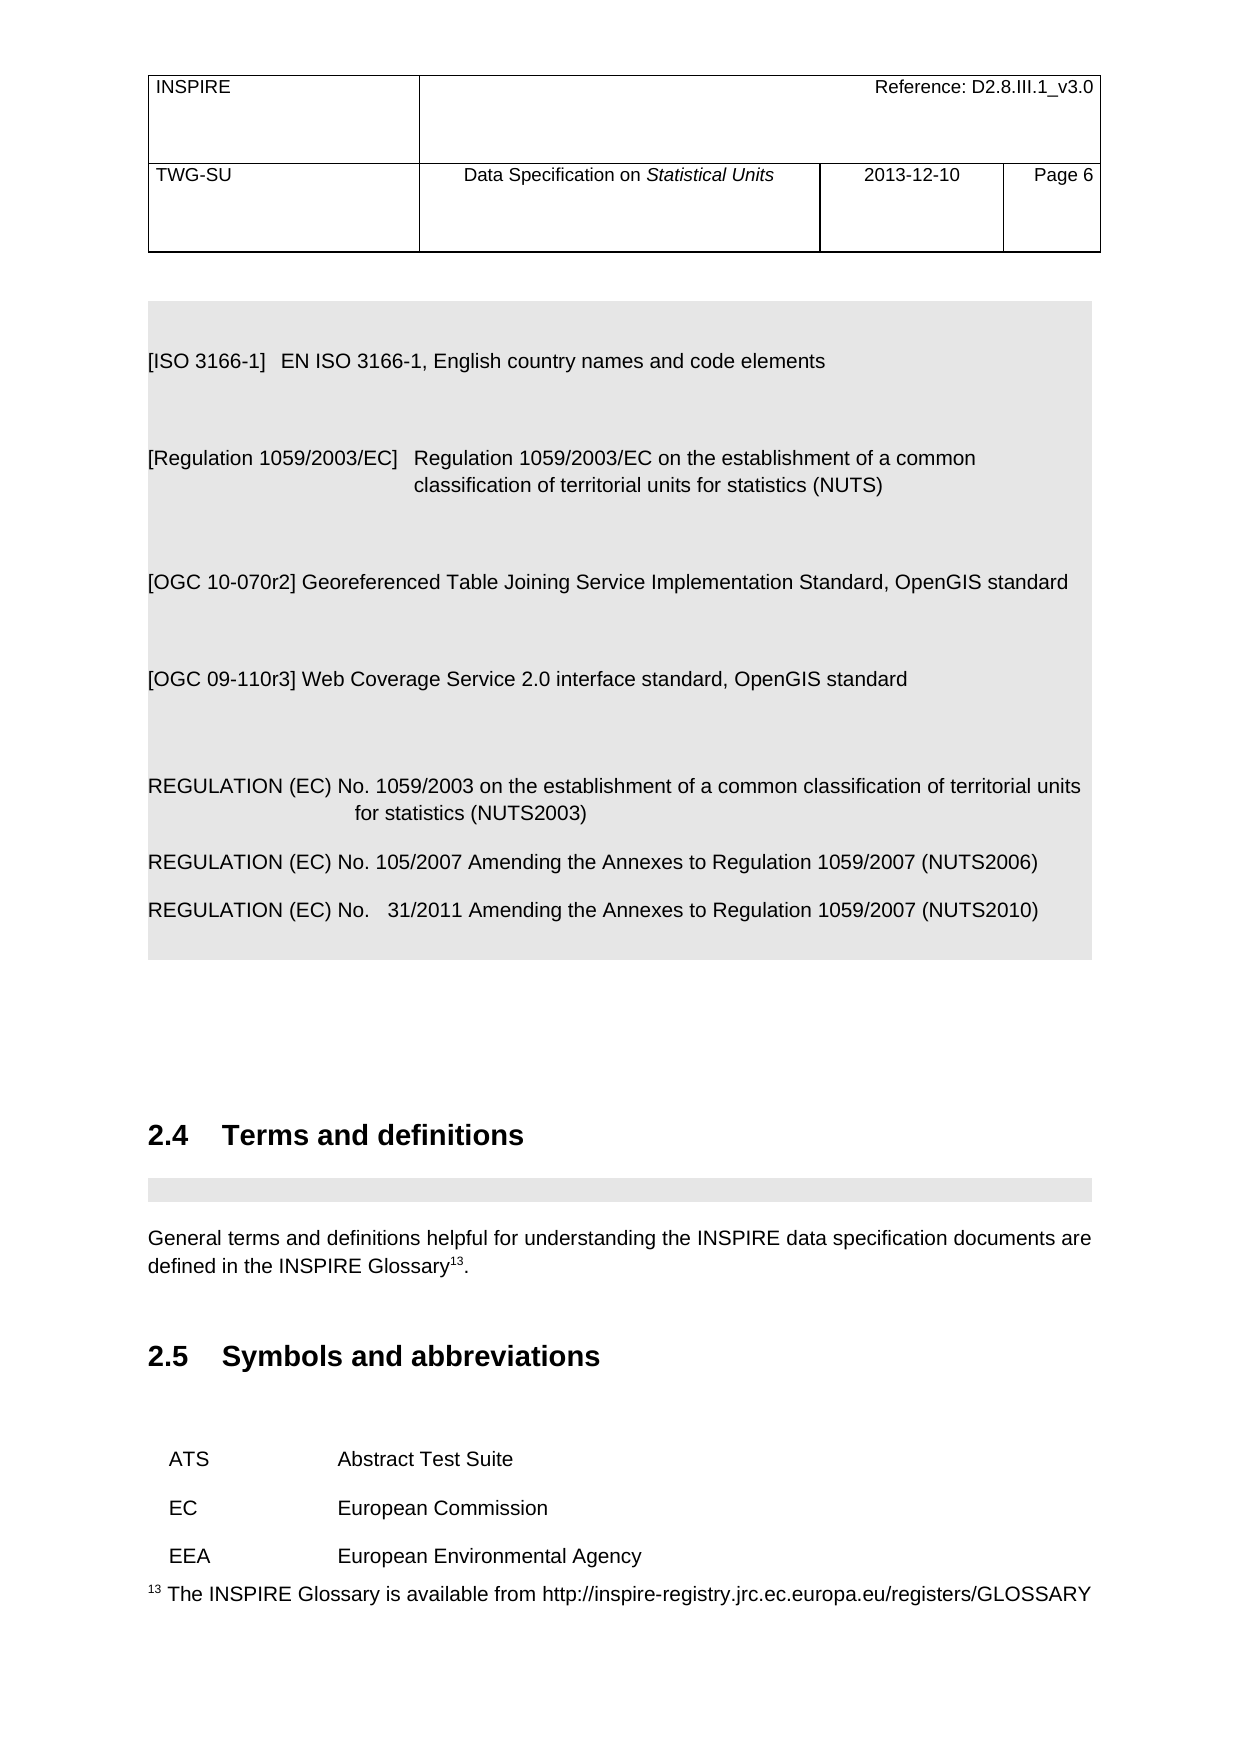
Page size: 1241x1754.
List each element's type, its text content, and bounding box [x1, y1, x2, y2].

text REGULATION (EC) No. 105/2007 Amending the Annexes to Regulation 1059/2007 (NUTS2006) [148, 849, 1092, 873]
table_cell European Commission [326, 1495, 949, 1544]
text General terms and definitions helpful for understanding the INSPIRE data specification documents are defined in the INSPIRE Glossary. [148, 1226, 1092, 1277]
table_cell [326, 1544, 949, 1569]
subtitle Symbols and abbreviations [148, 1339, 1092, 1373]
table_cell EEA [158, 1544, 326, 1569]
text [OGC 10-070r2] Georeferenced Table Joining Service Implementation Standard, OpenGIS standard [148, 570, 1092, 594]
text [ISO 3166-1] EN ISO 3166-1, English country names and code elements [148, 349, 1092, 373]
table_header ATS [158, 1447, 326, 1495]
subtitle Terms and definitions [148, 1118, 1092, 1152]
text [OGC 09-110r3] Web Coverage Service 2.0 interface standard, OpenGIS standard [148, 667, 1092, 691]
text REGULATION (EC) No. 31/2011 Amending the Annexes to Regulation 1059/2007 (NUTS2010) [148, 898, 1092, 922]
text REGULATION (EC) No. 1059/2003 on the establishment of a common classification of territorial units for statistics (NUTS2003) [148, 774, 1092, 825]
table_cell EC [158, 1495, 326, 1544]
text [Regulation 1059/2003/EC] Regulation 1059/2003/EC on the establishment of a common classification of territorial units for statistics (NUTS) [148, 446, 1092, 497]
table_header Abstract Test Suite [326, 1447, 949, 1495]
